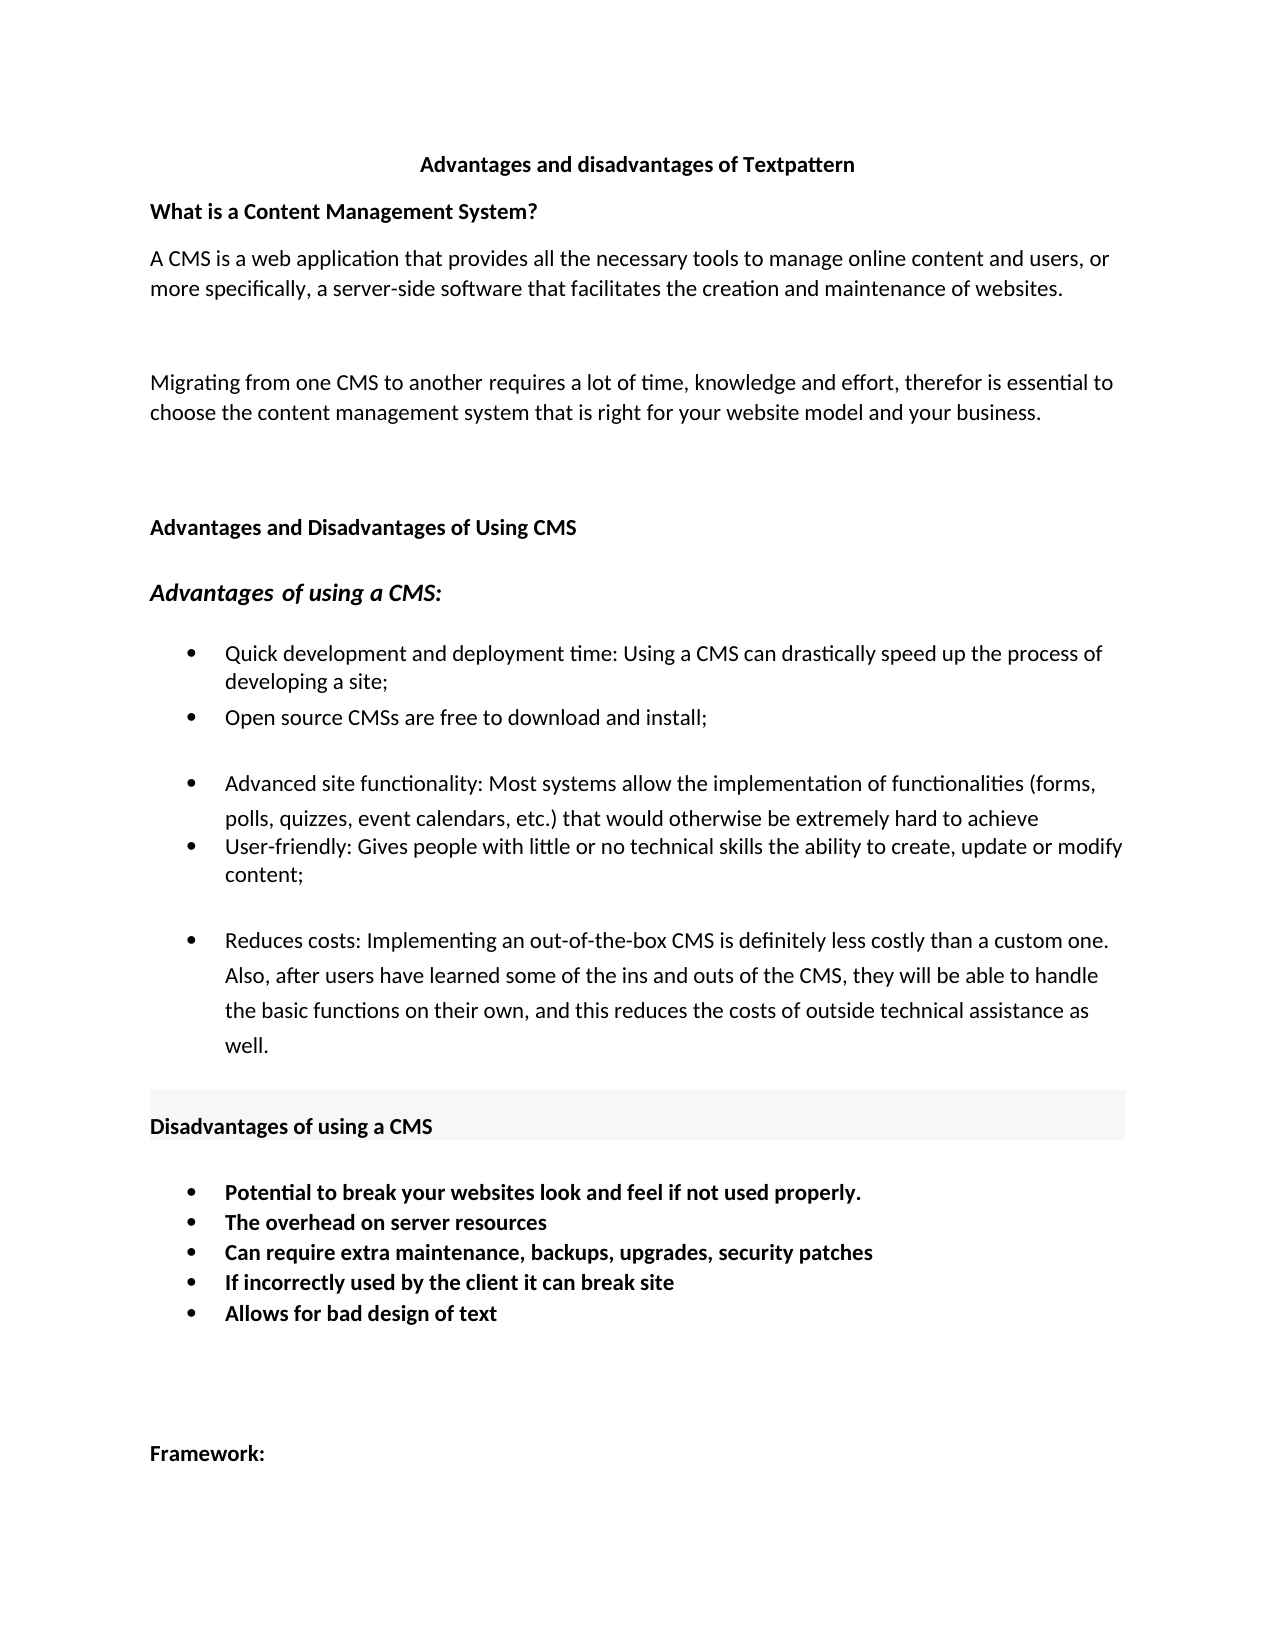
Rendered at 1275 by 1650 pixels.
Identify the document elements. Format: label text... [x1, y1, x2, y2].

subtitle Reduces costs: Implementing an out-of-the-box CMS is definitely less costly than a custom one. Also, after users have learned some of the ins and outs of the CMS, they will be able to handle the basic functions on their own, and this reduces the costs of outside technical assistance as well. [187, 919, 1125, 1059]
list Open source CMSs are free to download and install; [187, 703, 1125, 731]
list The overhead on server resources [187, 1208, 1125, 1236]
text A CMS is a web application that provides all the necessary tools to manage online content and users, or more specifically, a server-side software that facilitates the creation and maintenance of websites. [150, 244, 1125, 302]
list Potential to break your websites look and feel if not used properly. [187, 1178, 1125, 1206]
subtitle Advantages and Disadvantages of Using CMS [150, 506, 1125, 541]
text Advantages and disadvantages of Textpattern [150, 150, 1125, 178]
subtitle Advanced site functionality: Most systems allow the implementation of functionalities (forms, polls, quizzes, event calendars, etc.) that would otherwise be extremely hard to achieve [187, 762, 1125, 832]
text Migrating from one CMS to another requires a lot of time, knowledge and effort, therefor is essential to choose the content management system that is right for your website model and your business. [150, 368, 1125, 426]
list Allows for bad design of text [187, 1299, 1125, 1327]
subtitle Advantages of using a CMS: [150, 572, 1125, 607]
list Quick development and deployment time: Using a CMS can drastically speed up the process of developing a site; [187, 639, 1125, 695]
list User-friendly: Gives people with little or no technical skills the ability to create, update or modify content; [187, 832, 1125, 888]
list If incorrectly used by the client it can break site [187, 1268, 1125, 1297]
list Can require extra maintenance, backups, upgrades, security patches [187, 1238, 1125, 1266]
text What is a Content Management System? [150, 197, 1125, 225]
subtitle Disadvantages of using a CMS [150, 1090, 1125, 1140]
text Framework: [150, 1439, 1125, 1467]
